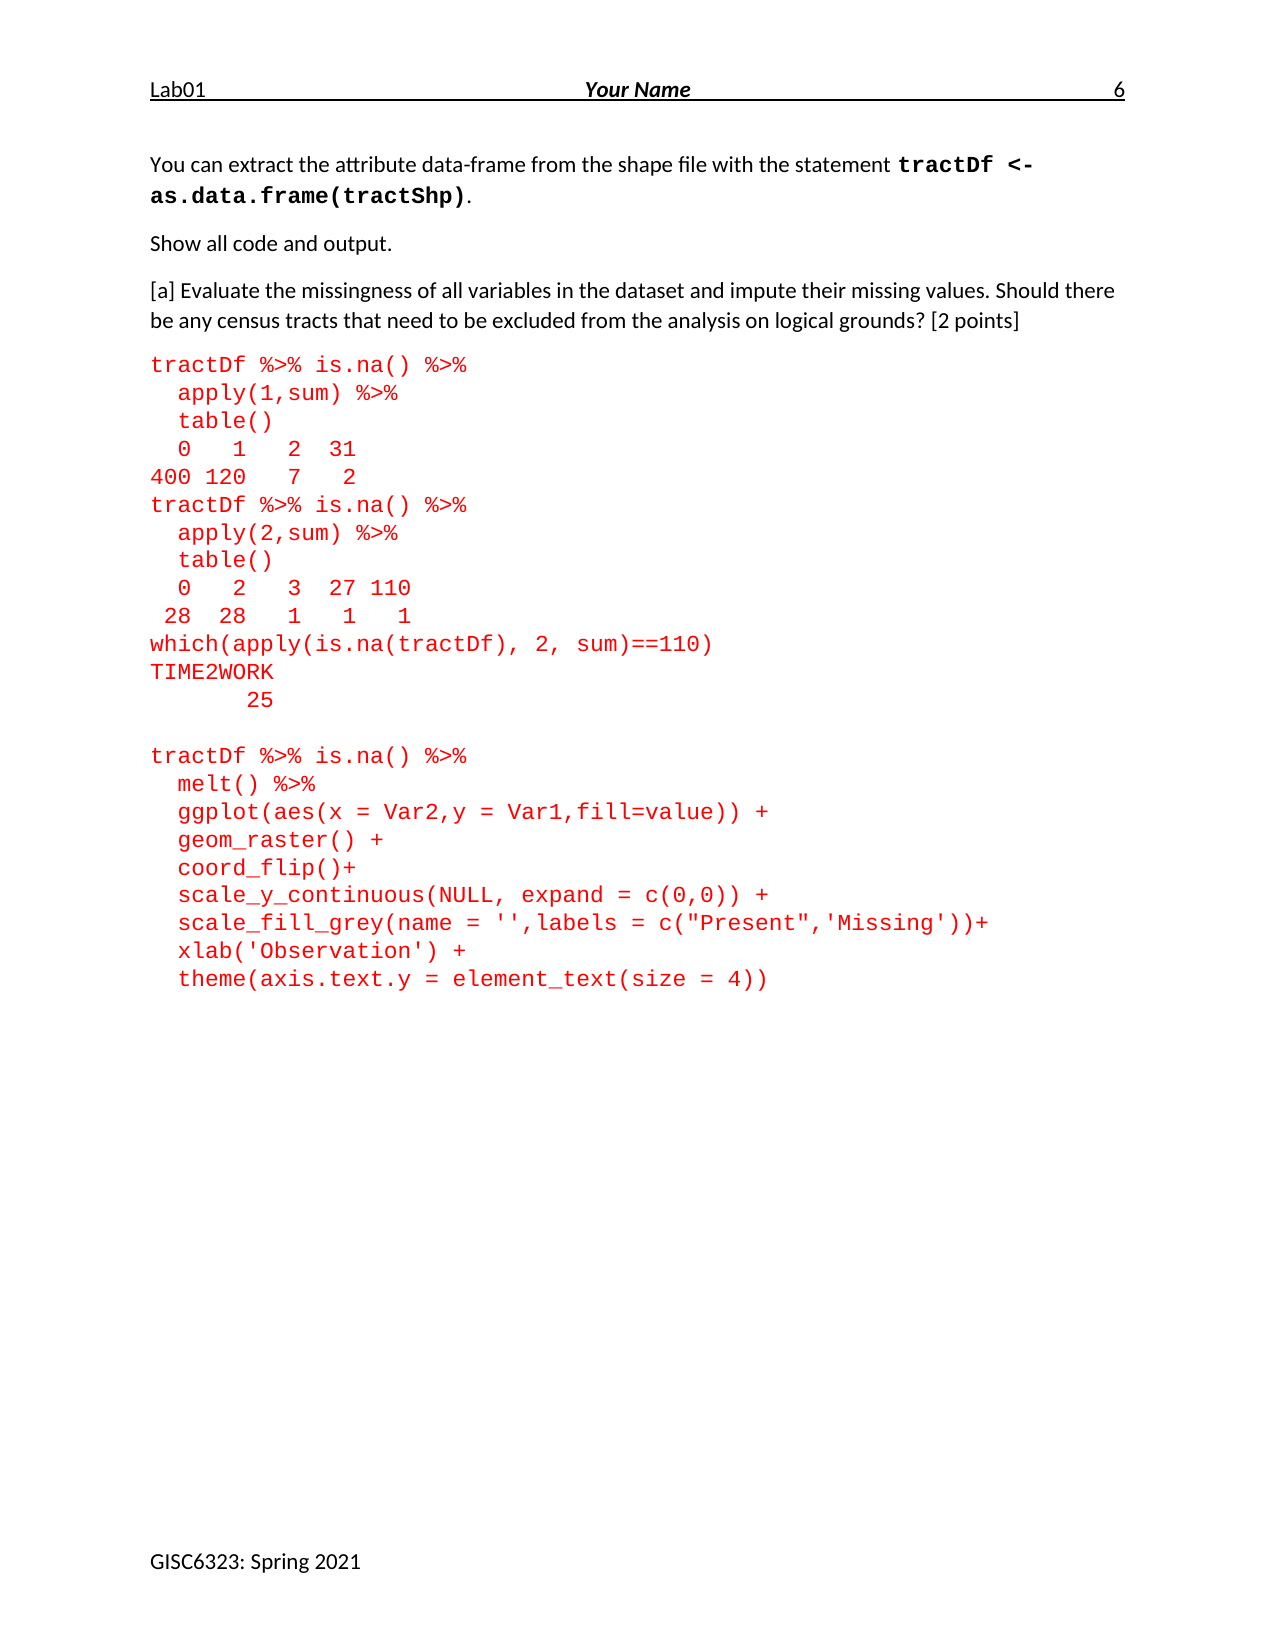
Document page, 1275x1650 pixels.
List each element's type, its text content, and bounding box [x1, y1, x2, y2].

text theme(axis.text.y = element_text(size = 4)) [150, 968, 1125, 993]
text geom_raster() + [150, 828, 1125, 854]
text which(apply(is.na(tractDf), 2, sum)==110) [150, 633, 1125, 658]
text scale_fill_grey(name = '',labels = c("Present",'Missing'))+ [150, 912, 1125, 938]
text [a] Evaluate the missingness of all variables in the dataset and impute their missing values. Should there be any census tracts that need to be excluded from the analysis on logical grounds? [2 points] [150, 276, 1125, 334]
text 400 120 7 2 [150, 465, 1125, 491]
text 25 [150, 688, 1125, 714]
text 0 2 3 27 110 [150, 577, 1125, 603]
text apply(2,sum) %>% [150, 521, 1125, 547]
text 0 1 2 31 [150, 437, 1125, 463]
text tractDf %>% is.na() %>% [150, 493, 1125, 519]
text melt() %>% [150, 772, 1125, 798]
text Show all code and output. [150, 229, 1125, 257]
text ggplot(aes(x = Var2,y = Var1,fill=value)) + [150, 800, 1125, 826]
text You can extract the attribute data-frame from the shape file with the statement tractDf <- as.data.frame(tractShp). [150, 150, 1125, 211]
text tractDf %>% is.na() %>% [150, 353, 1125, 379]
text table() [150, 409, 1125, 435]
text coord_flip()+ [150, 856, 1125, 882]
text table() [150, 549, 1125, 575]
text TIME2WORK [150, 661, 1125, 686]
text apply(1,sum) %>% [150, 381, 1125, 407]
text tractDf %>% is.na() %>% [150, 744, 1125, 770]
text 28 28 1 1 1 [150, 605, 1125, 631]
text xlab('Observation') + [150, 940, 1125, 966]
text scale_y_continuous(NULL, expand = c(0,0)) + [150, 884, 1125, 910]
